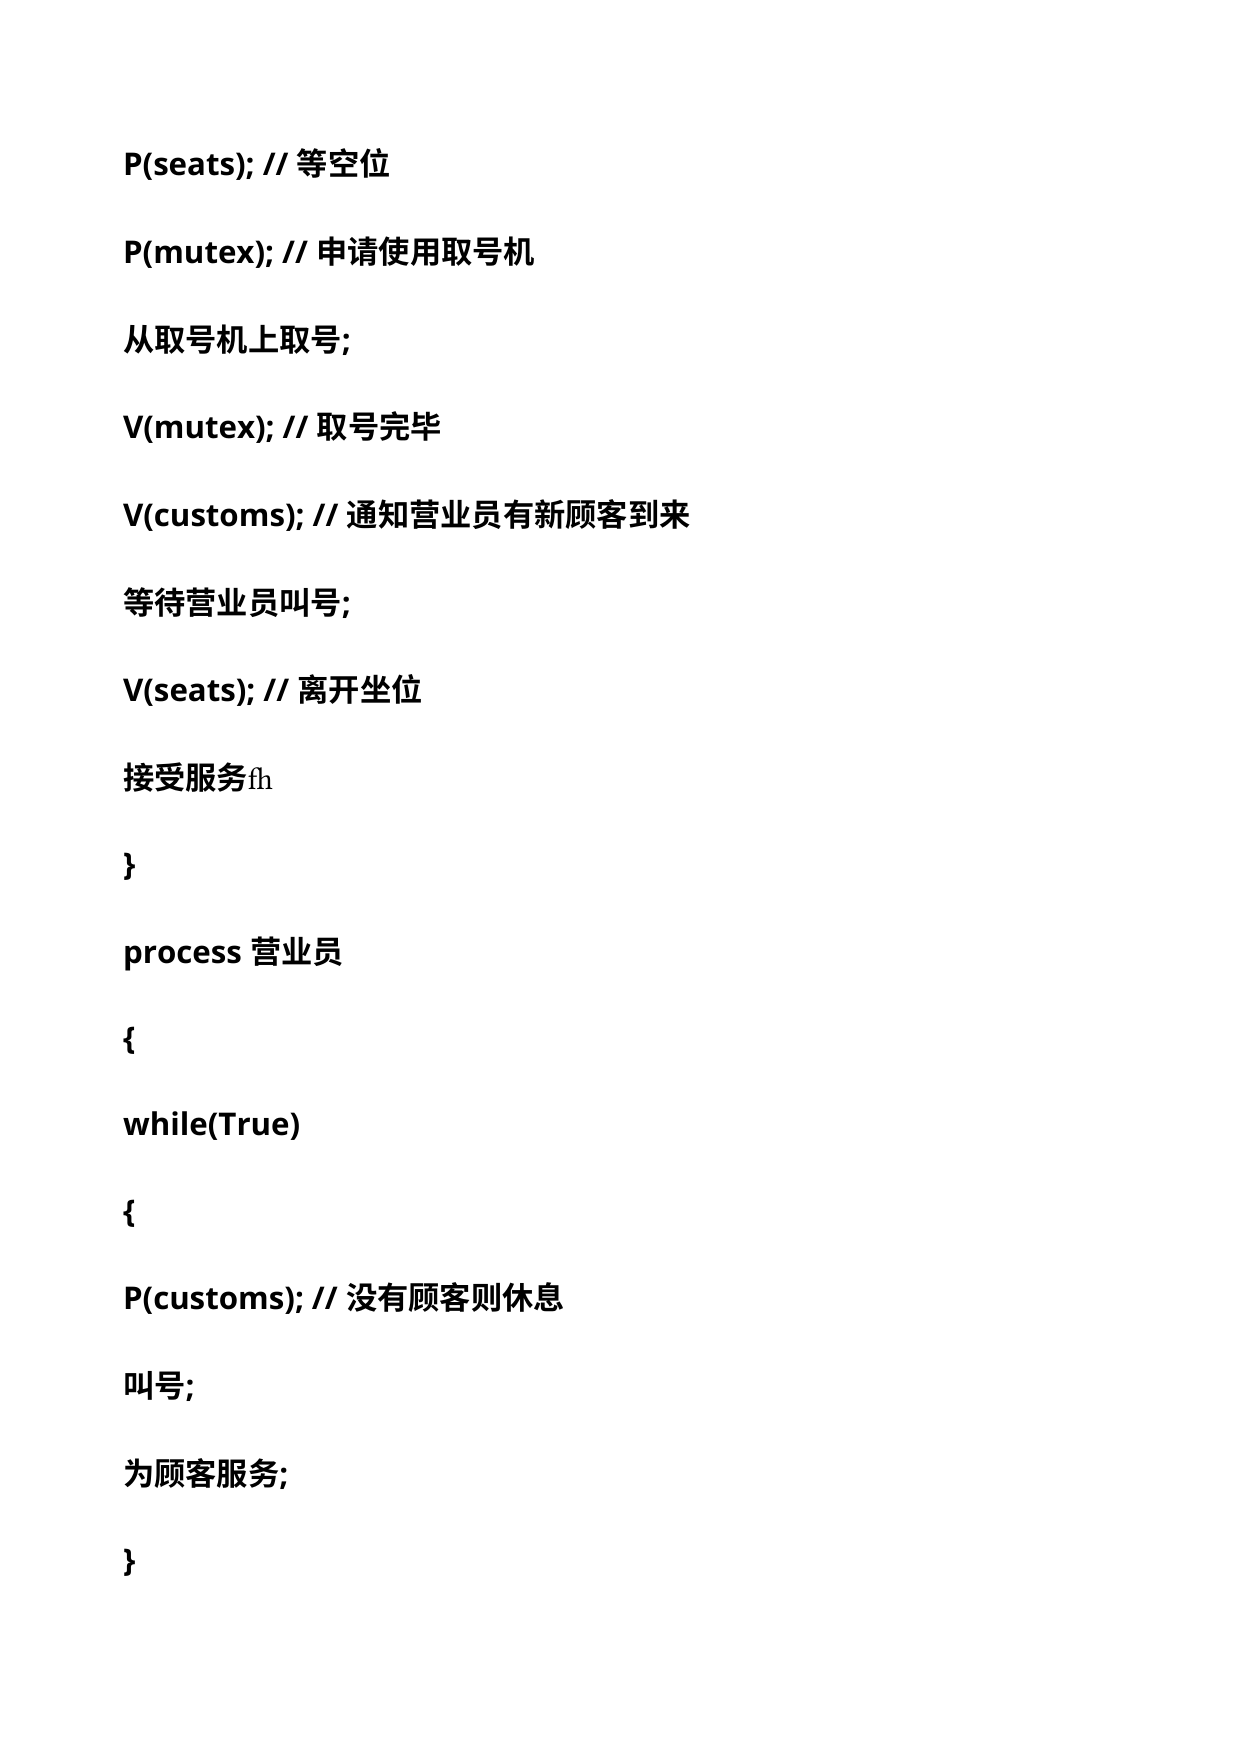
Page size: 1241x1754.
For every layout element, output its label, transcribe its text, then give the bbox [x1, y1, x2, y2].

text P(customs); // 没有顾客则休息 [123, 1264, 1117, 1329]
text V(seats); // 离开坐位 [123, 656, 1117, 721]
text process 营业员 [123, 917, 1117, 982]
text 等待营业员叫号; [123, 568, 1117, 633]
text { [123, 1005, 1117, 1070]
text P(mutex); // 申请使用取号机 [123, 217, 1117, 282]
text P(seats); // 等空位 [123, 129, 1117, 194]
text } [123, 831, 1117, 896]
text 为顾客服务; [123, 1439, 1117, 1504]
text 叫号; [123, 1351, 1117, 1416]
text while(True) [123, 1091, 1117, 1156]
text } [123, 1527, 1117, 1592]
text { [123, 1177, 1117, 1242]
text 从取号机上取号; [123, 305, 1117, 370]
text V(customs); // 通知营业员有新顾客到来 [123, 480, 1117, 545]
text V(mutex); // 取号完毕 [123, 393, 1117, 458]
text 接受服务 [123, 743, 1117, 808]
